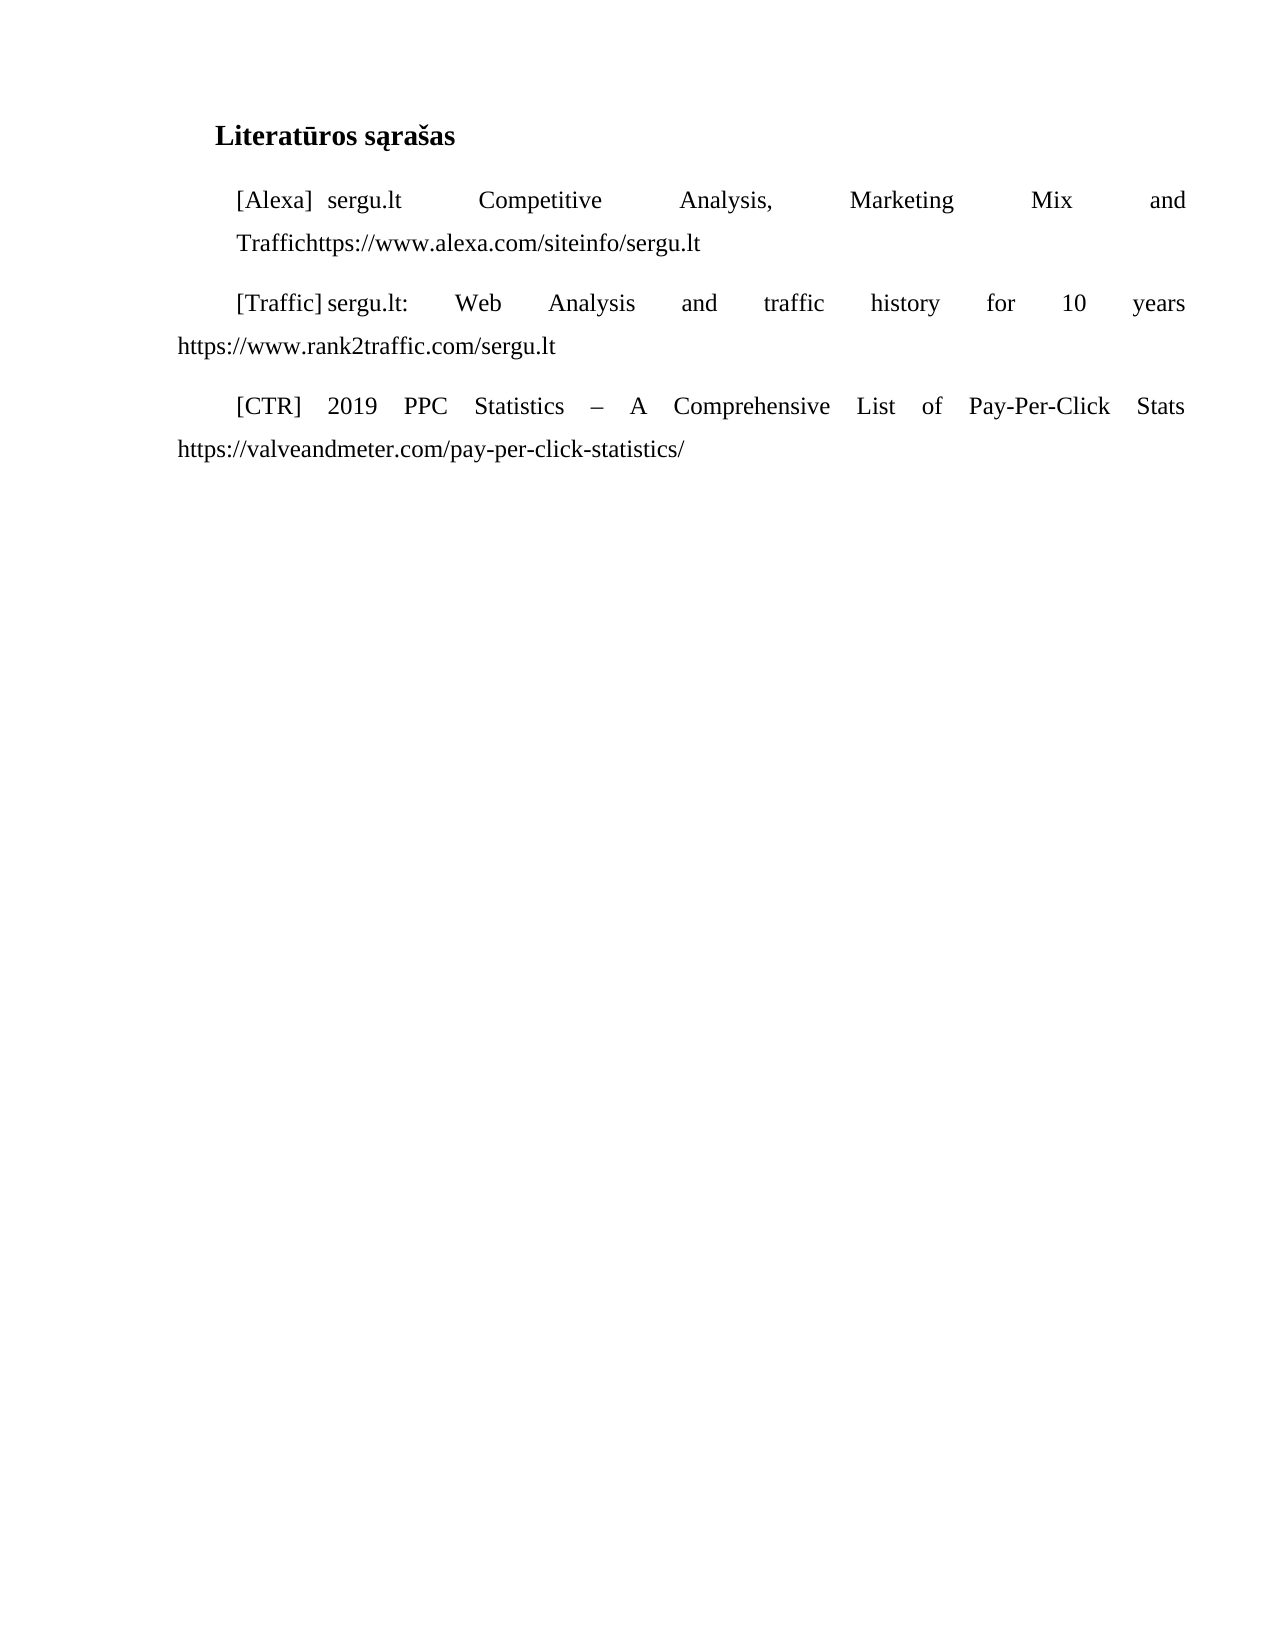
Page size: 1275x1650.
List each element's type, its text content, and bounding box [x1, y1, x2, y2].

text [Traffic] sergu.lt: Web Analysis and traffic history for 10 years https://www.rank2traffic.com/sergu.lt [177, 288, 1186, 360]
text [Alexa] sergu.lt Competitive Analysis, Marketing Mix and Traffichttps://www.alexa.com/siteinfo/sergu.lt [236, 185, 1186, 257]
text Literatūros sąrašas [215, 118, 1186, 152]
text [CTR] 2019 PPC Statistics – A Comprehensive List of Pay-Per-Click Stats https://valveandmeter.com/pay-per-click-statistics/ [177, 391, 1186, 463]
